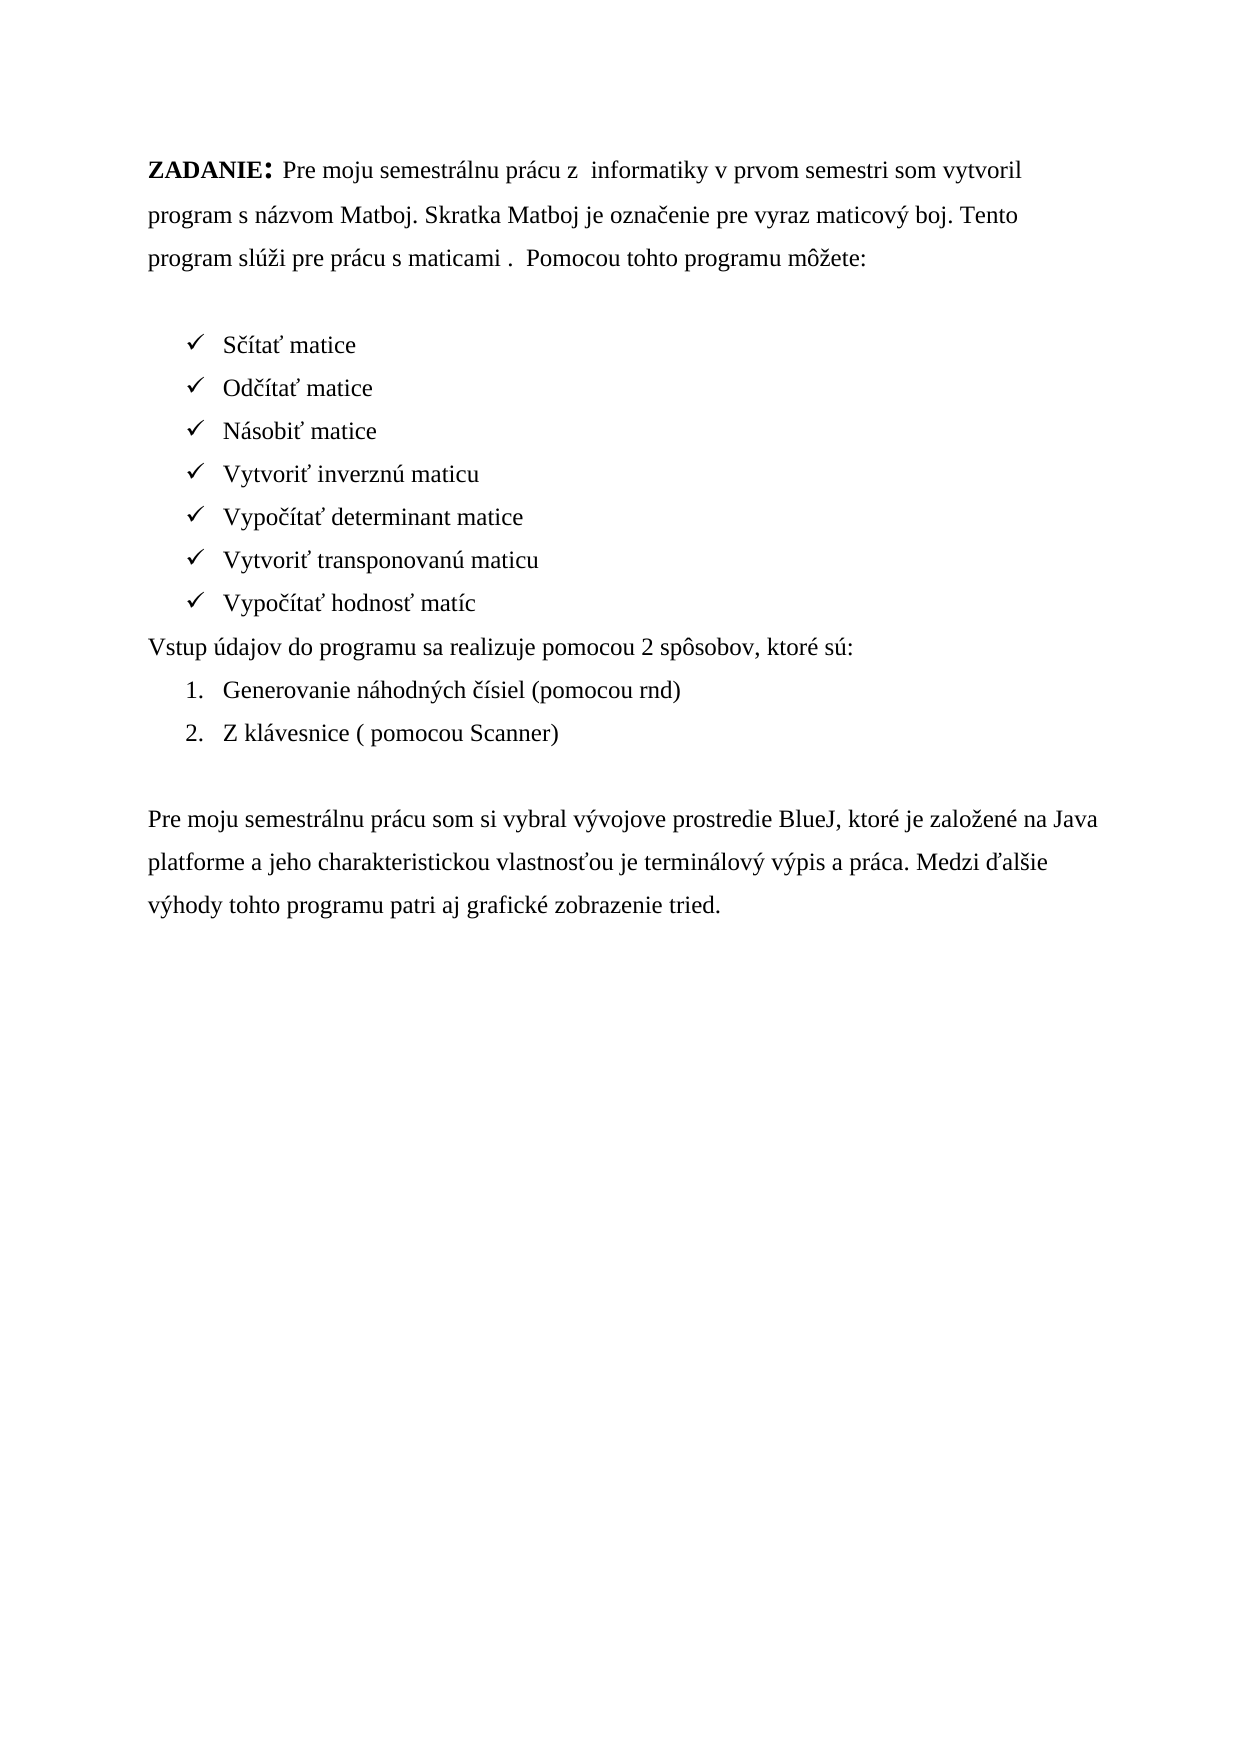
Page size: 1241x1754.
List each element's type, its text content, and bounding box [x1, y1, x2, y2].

list Sčítať matice [185, 330, 1104, 358]
list Odčítať matice [185, 373, 1104, 402]
list Vypočítať hodnosť matíc [185, 588, 1104, 617]
list Generovanie náhodných čísiel (pomocou rnd) [185, 675, 1104, 703]
list Vytvoriť transponovanú maticu [185, 545, 1104, 574]
list Vypočítať determinant matice [185, 502, 1104, 531]
text ZADANIE: Pre moju semestrálnu prácu z informatiky v prvom semestri som vytvoril program s názvom Matboj. Skratka Matboj je označenie pre vyraz maticový boj. Tento program slúži pre prácu s maticami . Pomocou tohto programu môžete: [148, 148, 1104, 272]
list Z klávesnice ( pomocou Scanner) [185, 718, 1104, 747]
list Vytvoriť inverznú maticu [185, 459, 1104, 488]
list Násobiť matice [185, 416, 1104, 445]
text Vstup údajov do programu sa realizuje pomocou 2 spôsobov, ktoré sú: [148, 632, 1104, 660]
text Pre moju semestrálnu prácu som si vybral vývojove prostredie BlueJ, ktoré je založené na Java platforme a jeho charakteristickou vlastnosťou je terminálový výpis a práca. Medzi ďalšie výhody tohto programu patri aj grafické zobrazenie tried. [148, 804, 1104, 919]
